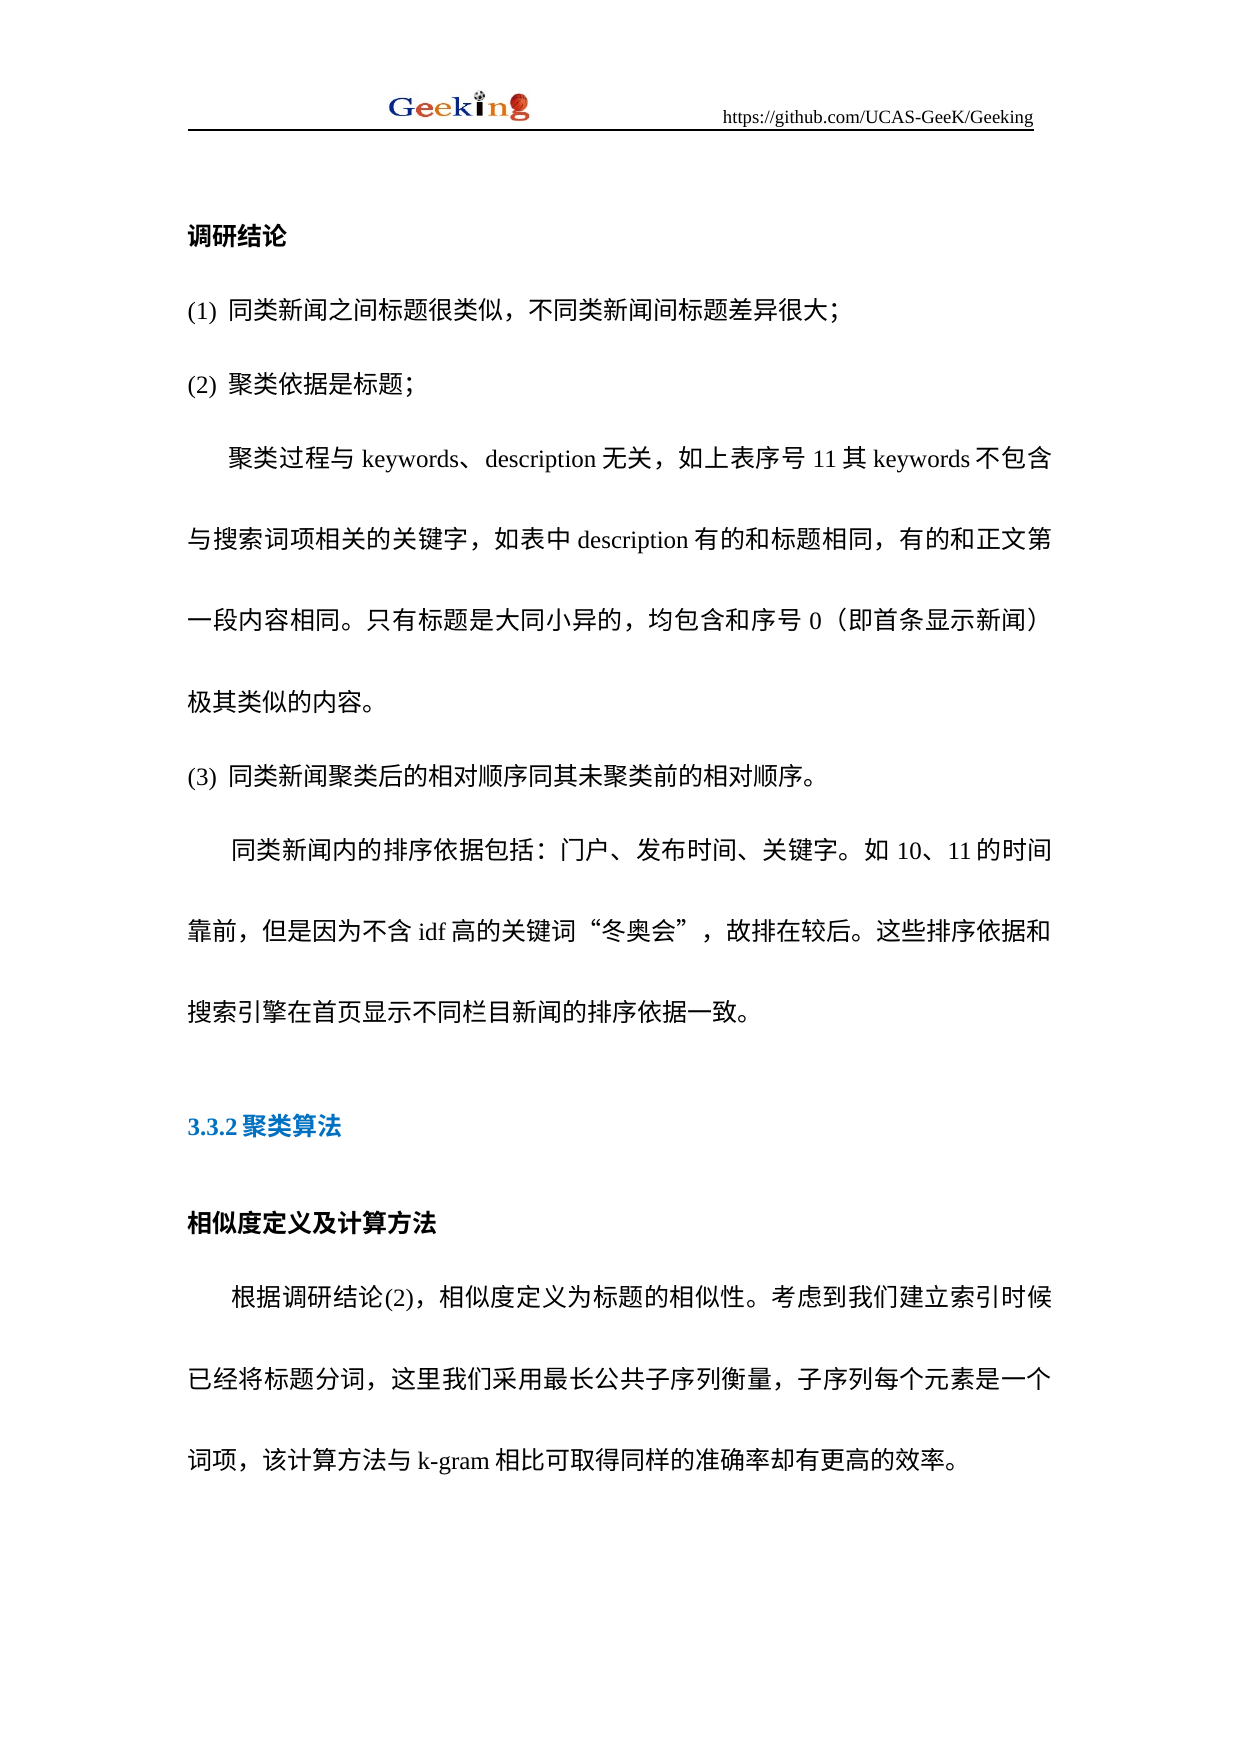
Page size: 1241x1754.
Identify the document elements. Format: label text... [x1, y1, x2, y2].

text 同类新闻内的排序依据包括：门户、发布时间、关键字。如10、11的时间靠前，但是因为不含idf高的关键词“冬奥会”，故排在较后。这些排序依据和搜索引擎在首页显示不同栏目新闻的排序依据一致。 [187, 816, 1053, 1043]
list 聚类依据是标题； [187, 350, 1053, 415]
text 调研结论 [187, 202, 1053, 267]
text 根据调研结论(2)，相似度定义为标题的相似性。考虑到我们建立索引时候已经将标题分词，这里我们采用最长公共子序列衡量，子序列每个元素是一个词项，该计算方法与k-gram相比可取得同样的准确率却有更高的效率。 [187, 1263, 1053, 1491]
text 3.3.2聚类算法 [187, 1092, 1053, 1157]
list 同类新闻聚类后的相对顺序同其未聚类前的相对顺序。 [187, 742, 1053, 807]
text 相似度定义及计算方法 [187, 1189, 1053, 1254]
text 聚类过程与keywords、description无关，如上表序号11其keywords不包含与搜索词项相关的关键字，如表中description有的和标题相同，有的和正文第一段内容相同。只有标题是大同小异的，均包含和序号0（即首条显示新闻）极其类似的内容。 [187, 424, 1053, 733]
picture [387, 88, 532, 123]
list 同类新闻之间标题很类似，不同类新闻间标题差异很大； [187, 276, 1053, 341]
